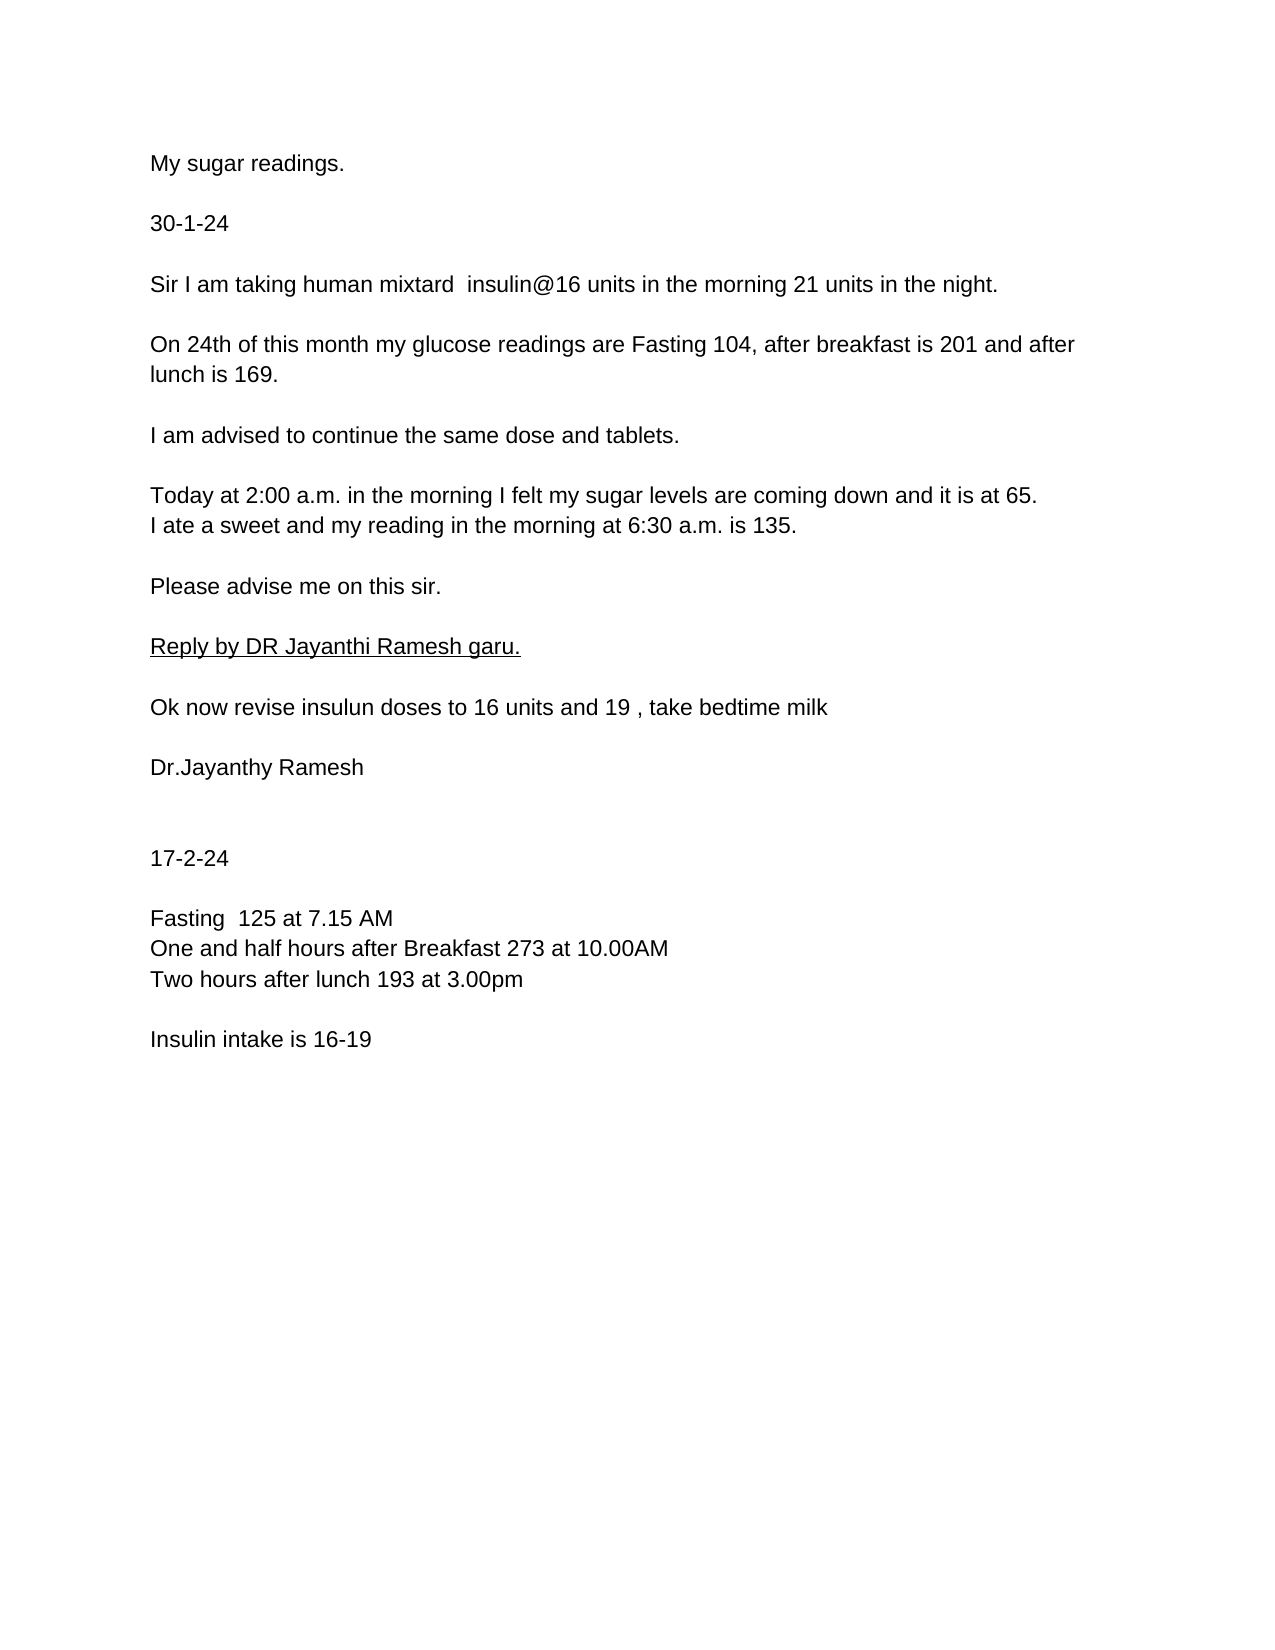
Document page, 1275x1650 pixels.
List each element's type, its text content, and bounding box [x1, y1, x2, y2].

text My sugar readings. [150, 150, 1125, 176]
text Sir I am taking human mixtard insulin@16 units in the morning 21 units in the night. [150, 271, 1125, 297]
text On 24th of this month my glucose readings are Fasting 104, after breakfast is 201 and after lunch is 169. [150, 331, 1125, 388]
text I am advised to continue the same dose and tablets. [150, 422, 1125, 448]
text I ate a sweet and my reading in the morning at 6:30 a.m. is 135. [150, 512, 1125, 539]
text 17-2-24 [150, 845, 1125, 871]
text Fasting 125 at 7.15 AM [150, 905, 1125, 932]
text Two hours after lunch 193 at 3.00pm [150, 966, 1125, 992]
text Dr.Jayanthy Ramesh [150, 754, 1125, 781]
text Please advise me on this sir. [150, 573, 1125, 599]
text Ok now revise insulun doses to 16 units and 19 , take bedtime milk [150, 694, 1125, 720]
text One and half hours after Breakfast 273 at 10.00AM [150, 935, 1125, 962]
text Reply by DR Jayanthi Ramesh garu. [150, 633, 1125, 660]
text Today at 2:00 a.m. in the morning I felt my sugar levels are coming down and it is at 65. [150, 482, 1125, 509]
text 30-1-24 [150, 210, 1125, 237]
text Insulin intake is 16-19 [150, 1026, 1125, 1052]
